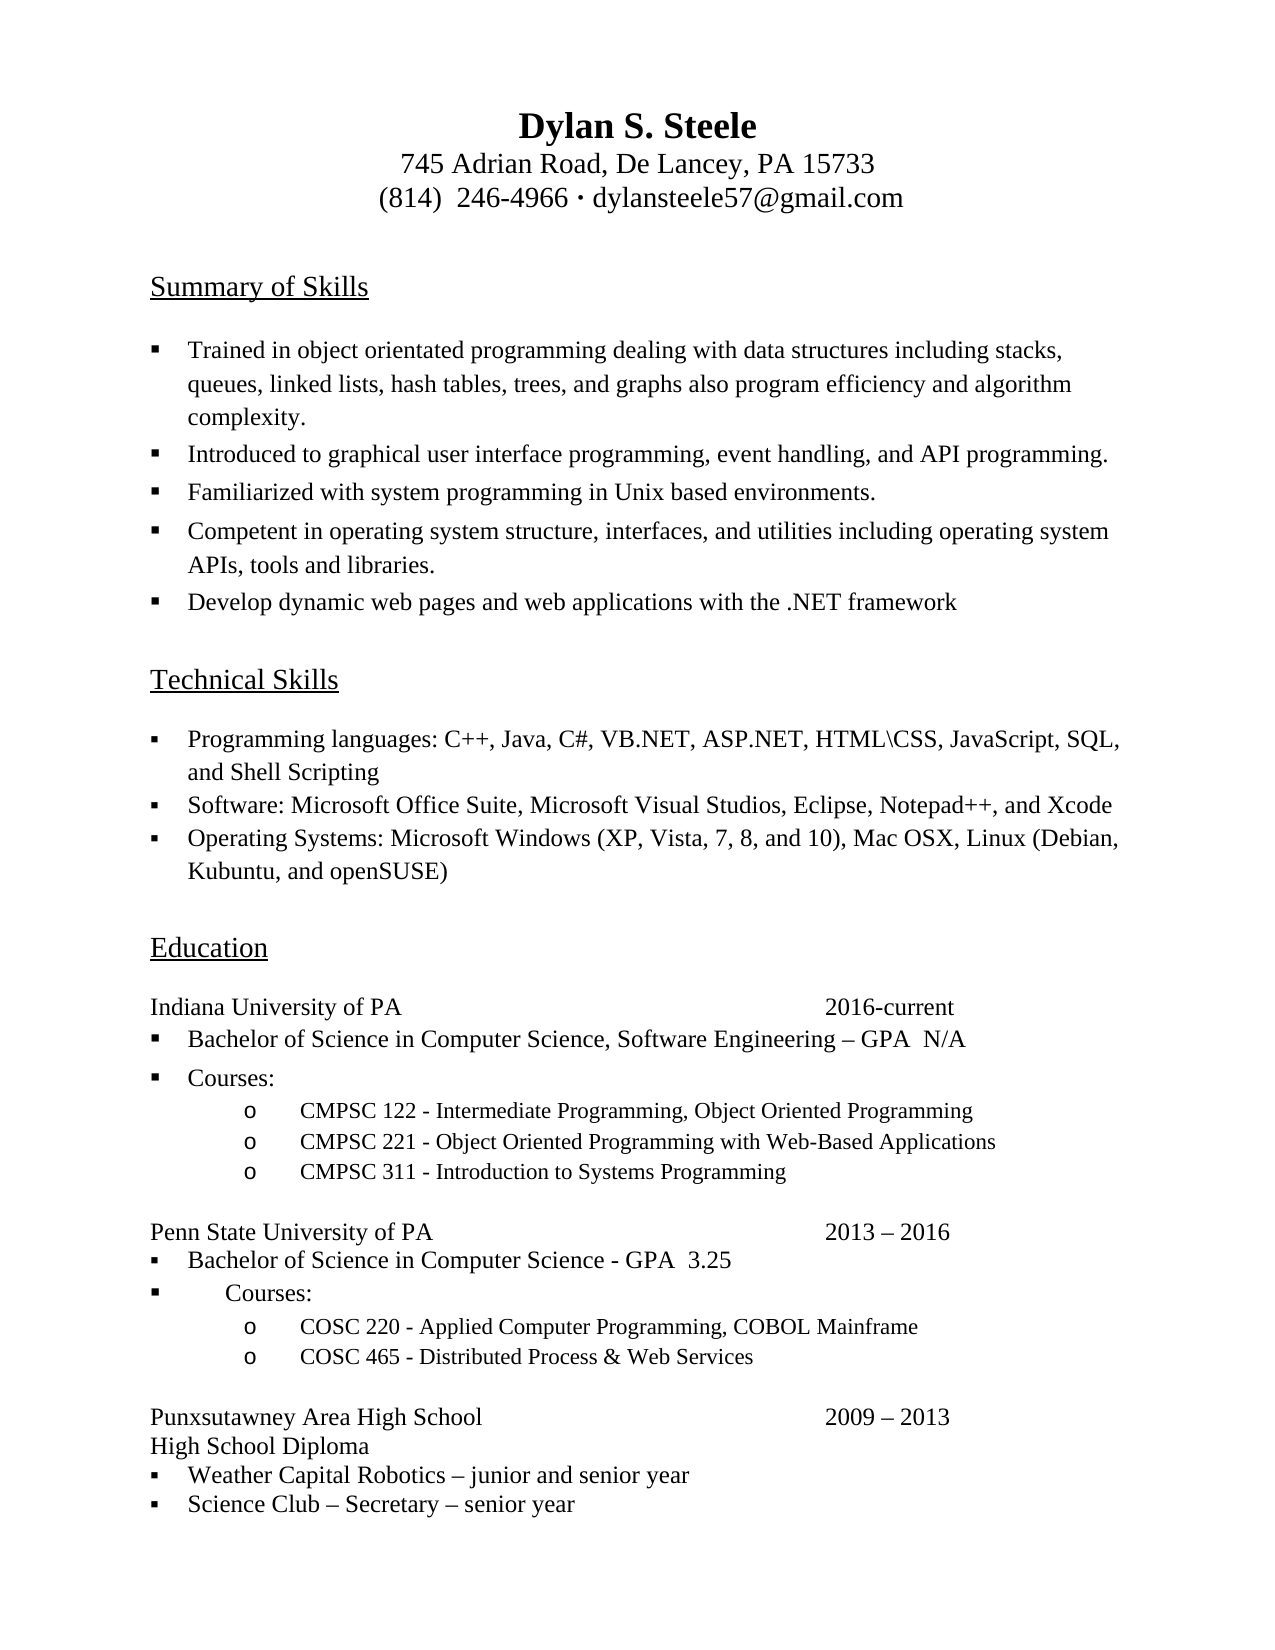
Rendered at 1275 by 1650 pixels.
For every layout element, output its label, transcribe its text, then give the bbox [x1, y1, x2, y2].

text Dylan S. Steele [150, 103, 1125, 146]
text Punxsutawney Area High School 2009 – 2013 [150, 1402, 1125, 1431]
list Familiarized with system programming in Unix based environments. [150, 473, 1125, 507]
text 745 Adrian Road, De Lancey, PA 15733 [150, 146, 1125, 180]
text Education [150, 930, 1125, 964]
list Trained in object orientated programming dealing with data structures including stacks, queues, linked lists, hash tables, trees, and graphs also program efficiency and algorithm complexity. [150, 331, 1125, 431]
list CMPSC 122 - Intermediate Programming, Object Oriented Programming [131, 1097, 1125, 1124]
text High School Diploma [150, 1431, 1125, 1460]
list Bachelor of Science in Computer Science - GPA 3.25 [150, 1246, 1125, 1274]
list Courses: [150, 1059, 1125, 1092]
text Technical Skills [150, 662, 1125, 696]
list Weather Capital Robotics – junior and senior year [150, 1460, 1125, 1489]
text (814) 246-4966 · dylansteele57@gmail.com [150, 180, 1125, 213]
list Develop dynamic web pages and web applications with the .NET framework [150, 583, 1125, 616]
list CMPSC 311 - Introduction to Systems Programming [131, 1158, 1125, 1185]
list Competent in operating system structure, interfaces, and utilities including operating system APIs, tools and libraries. [150, 512, 1125, 578]
text Penn State University of PA 2013 – 2016 [150, 1217, 1125, 1246]
list COSC 465 - Distributed Process & Web Services [131, 1343, 1125, 1370]
text Indiana University of PA 2016-current [150, 992, 1125, 1020]
list COSC 220 - Applied Computer Programming, COBOL Mainframe [131, 1313, 1125, 1339]
list Science Club – Secretary – senior year [150, 1489, 1125, 1518]
list Courses: [112, 1274, 1125, 1308]
list Software: Microsoft Office Suite, Microsoft Visual Studios, Eclipse, Notepad++, and Xcode [150, 790, 1125, 819]
list Introduced to graphical user interface programming, event handling, and API programming. [150, 435, 1125, 468]
list Bachelor of Science in Computer Science, Software Engineering – GPA N/A [150, 1020, 1125, 1054]
list Operating Systems: Microsoft Windows (XP, Vista, 7, 8, and 10), Mac OSX, Linux (Debian, Kubuntu, and openSUSE) [150, 823, 1125, 885]
list Programming languages: C++, Java, C#, VB.NET, ASP.NET, HTML\CSS, JavaScript, SQL, and Shell Scripting [150, 724, 1125, 786]
text Summary of Skills [150, 269, 1125, 303]
list CMPSC 221 - Object Oriented Programming with Web-Based Applications [131, 1128, 1125, 1154]
